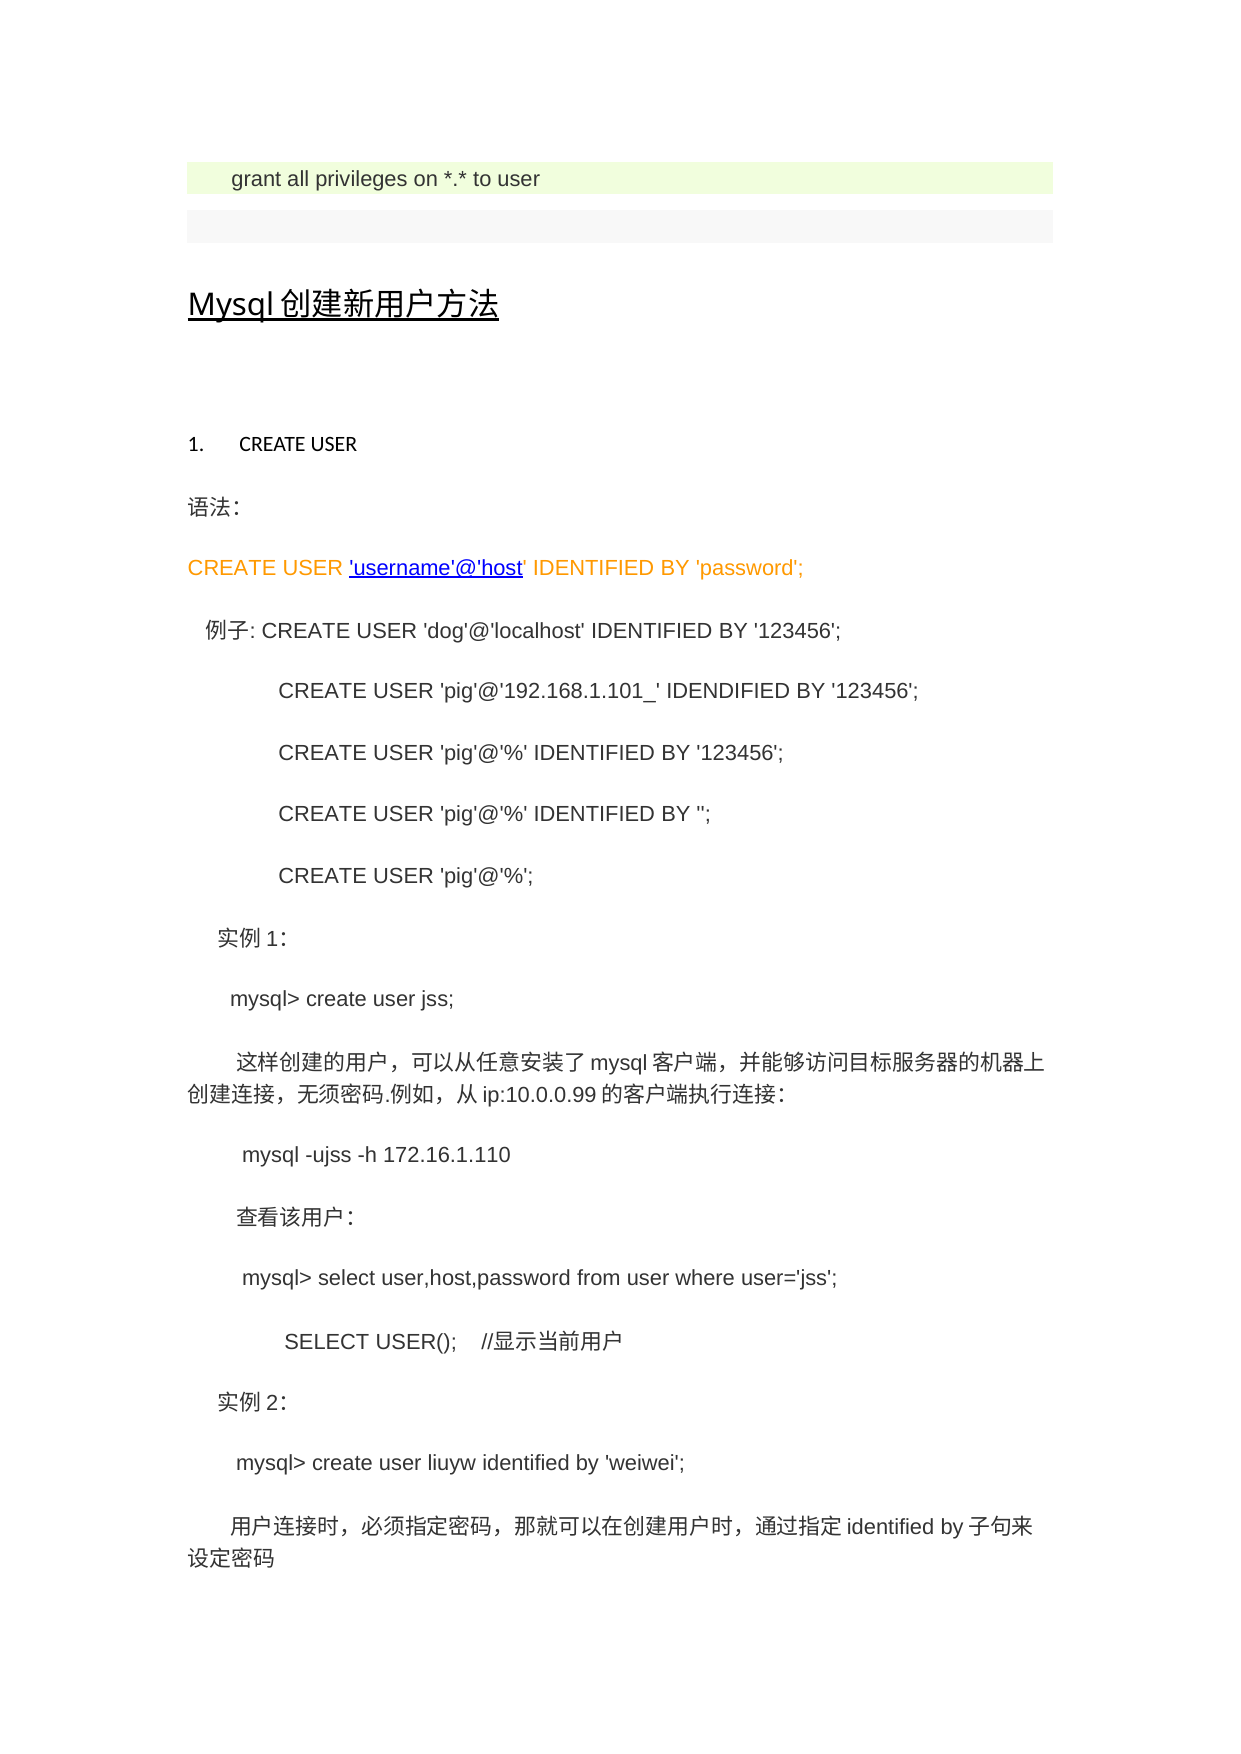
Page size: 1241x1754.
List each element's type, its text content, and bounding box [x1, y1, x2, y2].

text mysql> select user,host,password from user where user='jss'; [187, 1262, 1053, 1294]
text 语法： [187, 489, 1053, 522]
text CREATE USER 'username'@'host' IDENTIFIED BY 'password'; [187, 551, 1053, 583]
text mysql> create user liuyw identified by 'weiwei'; [187, 1447, 1053, 1479]
text CREATE USER 'pig'@'%' IDENTIFIED BY ''; [187, 797, 1053, 830]
text mysql -ujss -h 172.16.1.110 [187, 1138, 1053, 1171]
subtitle Mysql创建新用户方法 [187, 270, 1053, 335]
text SELECT USER(); //显示当前用户 [187, 1323, 1053, 1356]
text 实例1： [187, 921, 1053, 953]
text CREATE USER 'pig'@'%' IDENTIFIED BY '123456'; [187, 736, 1053, 768]
text 实例2： [187, 1385, 1053, 1417]
text 用户连接时，必须指定密码，那就可以在创建用户时，通过指定identified by子句来设定密码 [187, 1508, 1053, 1573]
text 例子: CREATE USER 'dog'@'localhost' IDENTIFIED BY '123456'; [187, 612, 1053, 645]
text 查看该用户： [187, 1200, 1053, 1232]
text CREATE USER 'pig'@'%'; [187, 859, 1053, 892]
text grant all privileges on *.* to user [187, 162, 1053, 194]
text 1. CREATE USER [187, 427, 1053, 460]
text CREATE USER 'pig'@'192.168.1.101_' IDENDIFIED BY '123456'; [187, 674, 1053, 707]
text 这样创建的用户，可以从任意安装了mysql客户端，并能够访问目标服务器的机器上创建连接，无须密码.例如，从ip:10.0.0.99的客户端执行连接： [187, 1044, 1053, 1109]
text mysql> create user jss; [187, 982, 1053, 1015]
